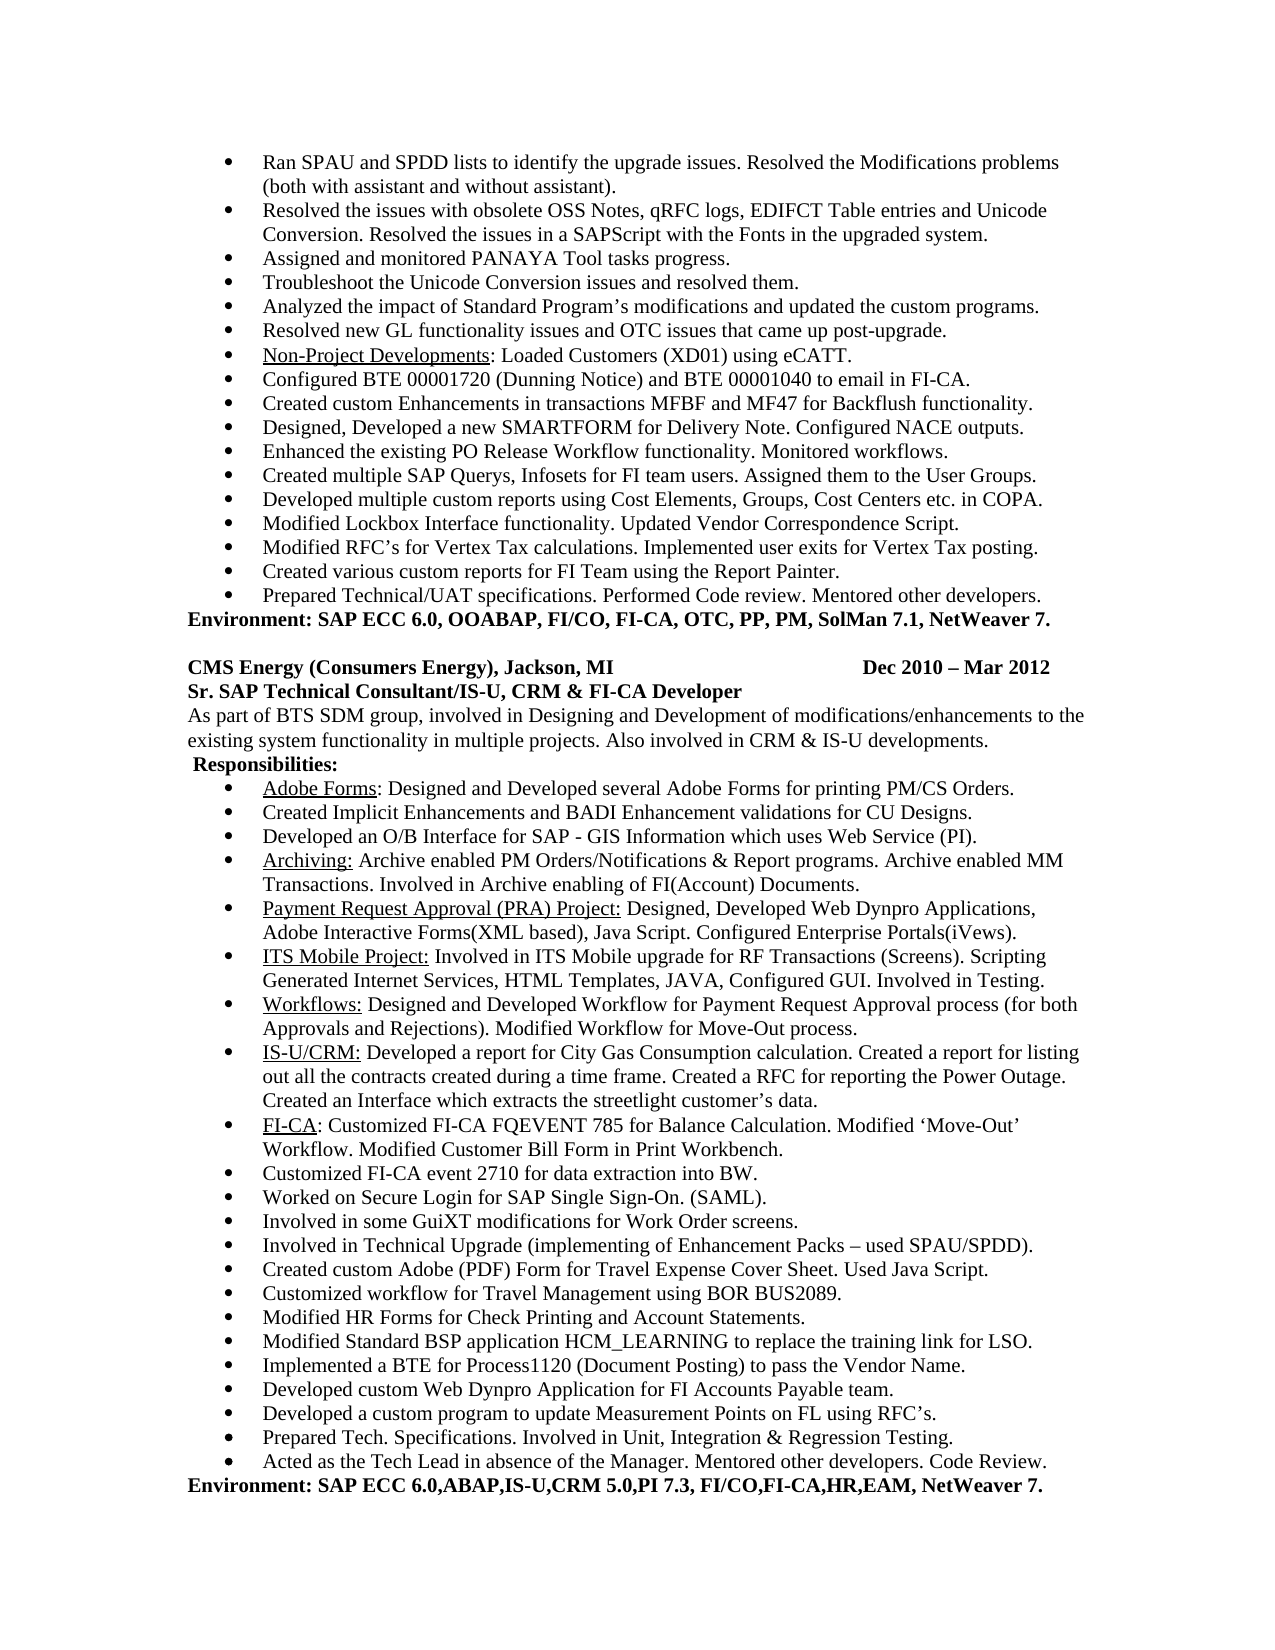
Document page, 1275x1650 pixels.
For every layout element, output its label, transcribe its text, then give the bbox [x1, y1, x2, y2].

list Resolved new GL functionality issues and OTC issues that came up post-upgrade. [225, 318, 1087, 342]
list Payment Request Approval (PRA) Project: Designed, Developed Web Dynpro Applications, Adobe Interactive Forms(XML based), Java Script. Configured Enterprise Portals(iVews). [225, 896, 1087, 944]
list Created custom Enhancements in transactions MFBF and MF47 for Backflush functionality. [225, 391, 1087, 415]
list Created various custom reports for FI Team using the Report Painter. [225, 559, 1087, 583]
list Troubleshoot the Unicode Conversion issues and resolved them. [225, 270, 1087, 294]
list Modified Lockbox Interface functionality. Updated Vendor Correspondence Script. [225, 511, 1087, 535]
list Prepared Tech. Specifications. Involved in Unit, Integration & Regression Testing. [225, 1425, 1087, 1449]
list FI-CA: Customized FI-CA FQEVENT 785 for Balance Calculation. Modified ‘Move-Out’ Workflow. Modified Customer Bill Form in Print Workbench. [225, 1112, 1087, 1161]
list Customized FI-CA event 2710 for data extraction into BW. [225, 1161, 1087, 1185]
list Modified RFC’s for Vertex Tax calculations. Implemented user exits for Vertex Tax posting. [225, 535, 1087, 559]
list Worked on Secure Login for SAP Single Sign-On. (SAML). [225, 1185, 1087, 1209]
list Prepared Technical/UAT specifications. Performed Code review. Mentored other developers. [225, 583, 1087, 607]
text Responsibilities: [187, 752, 1087, 776]
list Assigned and monitored PANAYA Tool tasks progress. [225, 246, 1087, 270]
list Adobe Forms: Designed and Developed several Adobe Forms for printing PM/CS Orders. [225, 776, 1087, 800]
list Designed, Developed a new SMARTFORM for Delivery Note. Configured NACE outputs. [225, 415, 1087, 439]
list Involved in some GuiXT modifications for Work Order screens. [225, 1209, 1087, 1233]
list Developed an O/B Interface for SAP - GIS Information which uses Web Service (PI). [225, 824, 1087, 848]
list Ran SPAU and SPDD lists to identify the upgrade issues. Resolved the Modifications problems (both with assistant and without assistant). [225, 150, 1087, 198]
list Customized workflow for Travel Management using BOR BUS2089. [225, 1281, 1087, 1305]
list Developed multiple custom reports using Cost Elements, Groups, Cost Centers etc. in COPA. [225, 487, 1087, 511]
list Developed a custom program to update Measurement Points on FL using RFC’s. [225, 1401, 1087, 1425]
list Workflows: Designed and Developed Workflow for Payment Request Approval process (for both Approvals and Rejections). Modified Workflow for Move-Out process. [225, 992, 1087, 1040]
list ITS Mobile Project: Involved in ITS Mobile upgrade for RF Transactions (Screens). Scripting Generated Internet Services, HTML Templates, JAVA, Configured GUI. Involved in Testing. [225, 944, 1087, 992]
list Modified HR Forms for Check Printing and Account Statements. [225, 1305, 1087, 1329]
list Involved in Technical Upgrade (implementing of Enhancement Packs – used SPAU/SPDD). [225, 1233, 1087, 1257]
list Acted as the Tech Lead in absence of the Manager. Mentored other developers. Code Review. [225, 1449, 1087, 1473]
list Analyzed the impact of Standard Program’s modifications and updated the custom programs. [225, 294, 1087, 318]
list Non-Project Developments: Loaded Customers (XD01) using eCATT. [225, 342, 1087, 367]
list Enhanced the existing PO Release Workflow functionality. Monitored workflows. [225, 439, 1087, 463]
text Sr. Technical Consultant/IS-U, CRM & FI-CA Developer [187, 679, 1087, 703]
list Resolved the issues with obsolete OSS Notes, qRFC logs, EDIFCT Table entries and Unicode Conversion. Resolved the issues in a SAPScript with the Fonts in the upgraded system. [225, 198, 1087, 246]
list Implemented a BTE for Process1120 (Document Posting) to pass the Vendor Name. [225, 1353, 1087, 1377]
list Archiving: Archive enabled PM Orders/Notifications & Report programs. Archive enabled MM Transactions. Involved in Archive enabling of FI(Account) Documents. [225, 848, 1087, 896]
list Created Implicit Enhancements and BADI Enhancement validations for CU Designs. [225, 800, 1087, 824]
list Modified Standard BSP application HCM_LEARNING to replace the training link for LSO. [225, 1329, 1087, 1353]
text CMS Energy (Consumers Energy), Jackson, MI Dec 2010 – Mar 2012 [187, 655, 1087, 679]
list Configured BTE 00001720 (Dunning Notice) and BTE 00001040 to email in FI-CA. [225, 367, 1087, 391]
text As part of BTS SDM group, involved in Designing and Development of modifications/enhancements to the existing system functionality in multiple projects. Also involved in CRM & IS-U developments. [187, 703, 1087, 752]
list Created custom Adobe (PDF) Form for Travel Expense Cover Sheet. Used Java Script. [225, 1257, 1087, 1281]
text Environment: 6.0, OOABAP, FI/CO, FI-CA, OTC, PP, PM, SolMan 7.1, NetWeaver 7. [187, 607, 1087, 631]
list IS-U/CRM: Developed a report for City Gas Consumption calculation. Created a report for listing out all the contracts created during a time frame. Created a RFC for reporting the Power Outage. Created an Interface which extracts the streetlight customer’s data. [225, 1040, 1087, 1112]
list Developed custom Web Dynpro Application for FI Accounts Payable team. [225, 1377, 1087, 1401]
text Environment: 6.0,ABAP,IS-U,CRM 5.0,PI 7.3, FI/CO,FI-CA,HR,EAM, NetWeaver 7. [187, 1473, 1087, 1497]
list Created multiple SAP Querys, Infosets for FI team users. Assigned them to the User Groups. [225, 463, 1087, 487]
